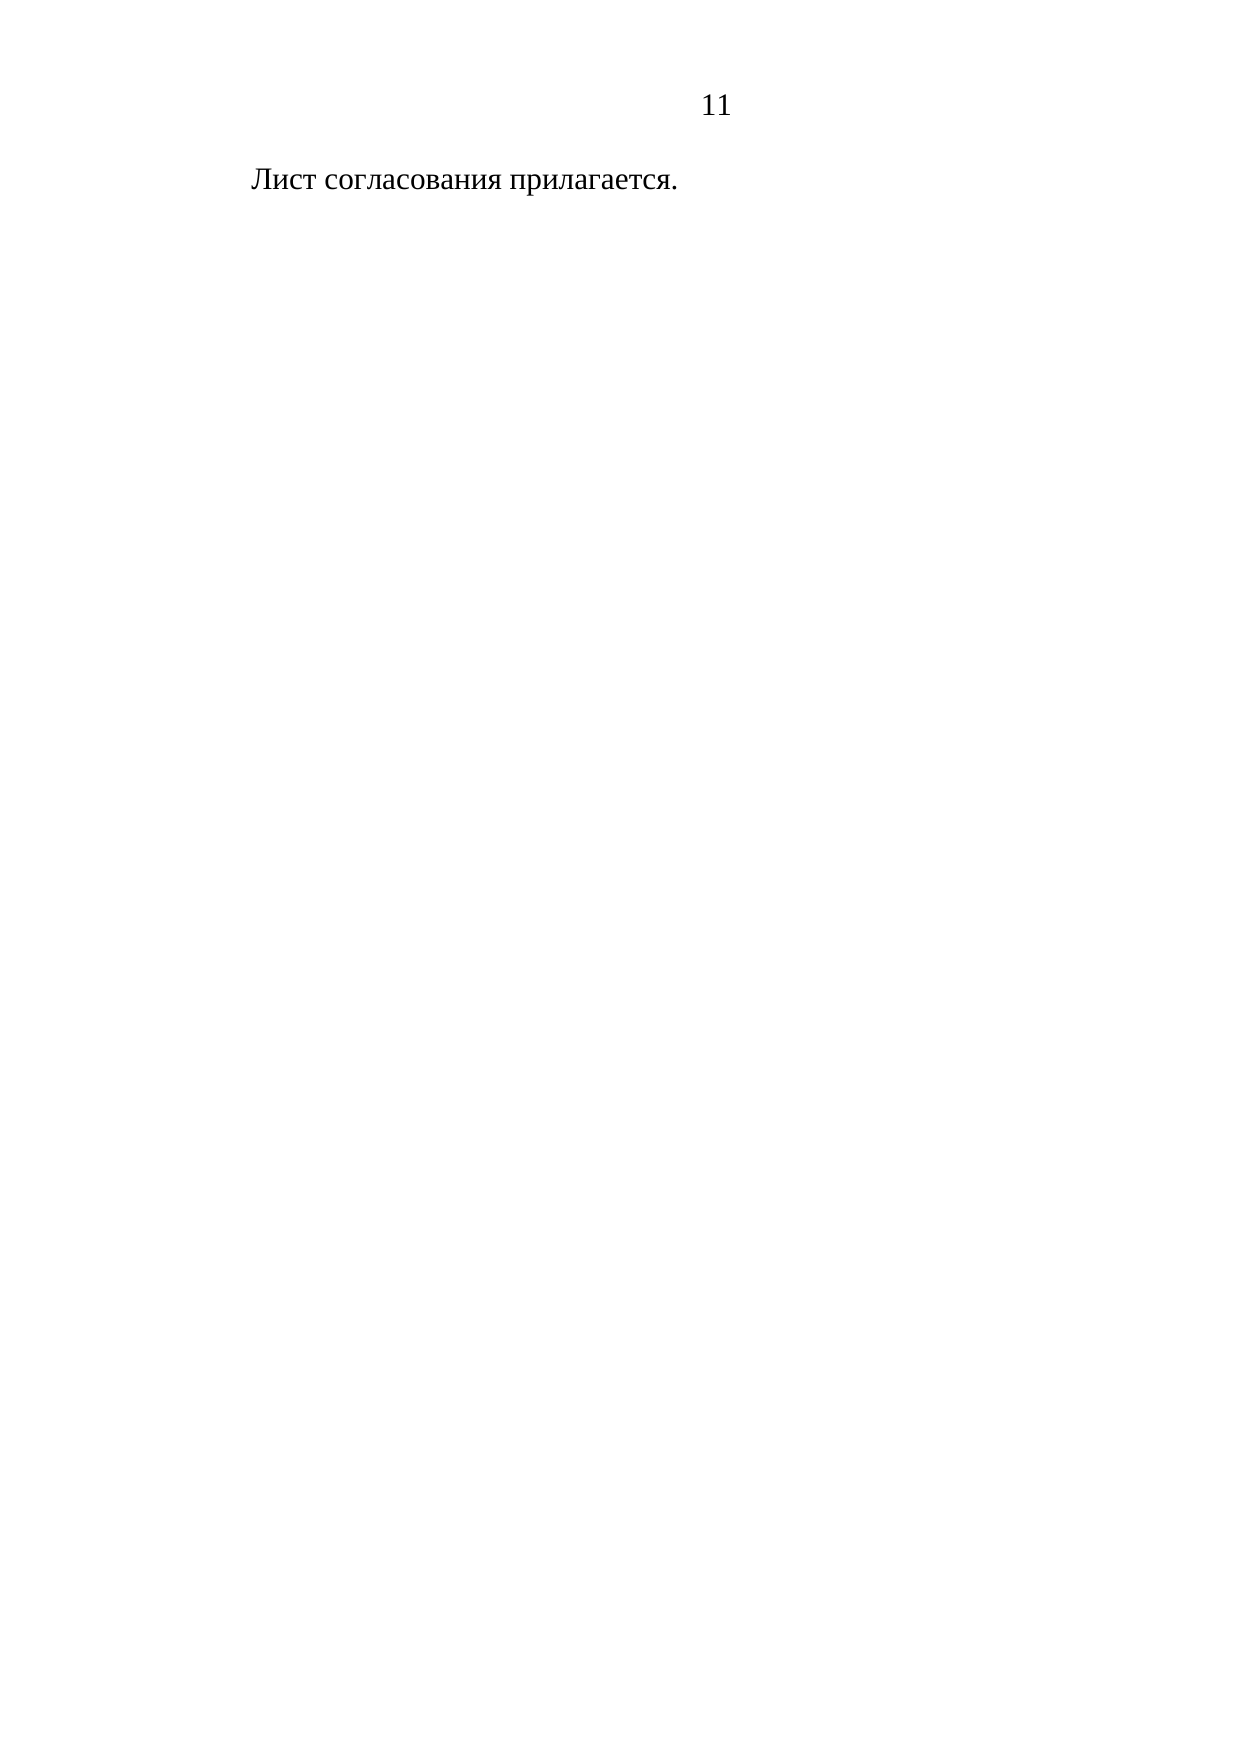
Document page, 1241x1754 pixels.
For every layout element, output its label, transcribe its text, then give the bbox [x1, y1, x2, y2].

text Лист согласования прилагается. [177, 161, 1181, 197]
